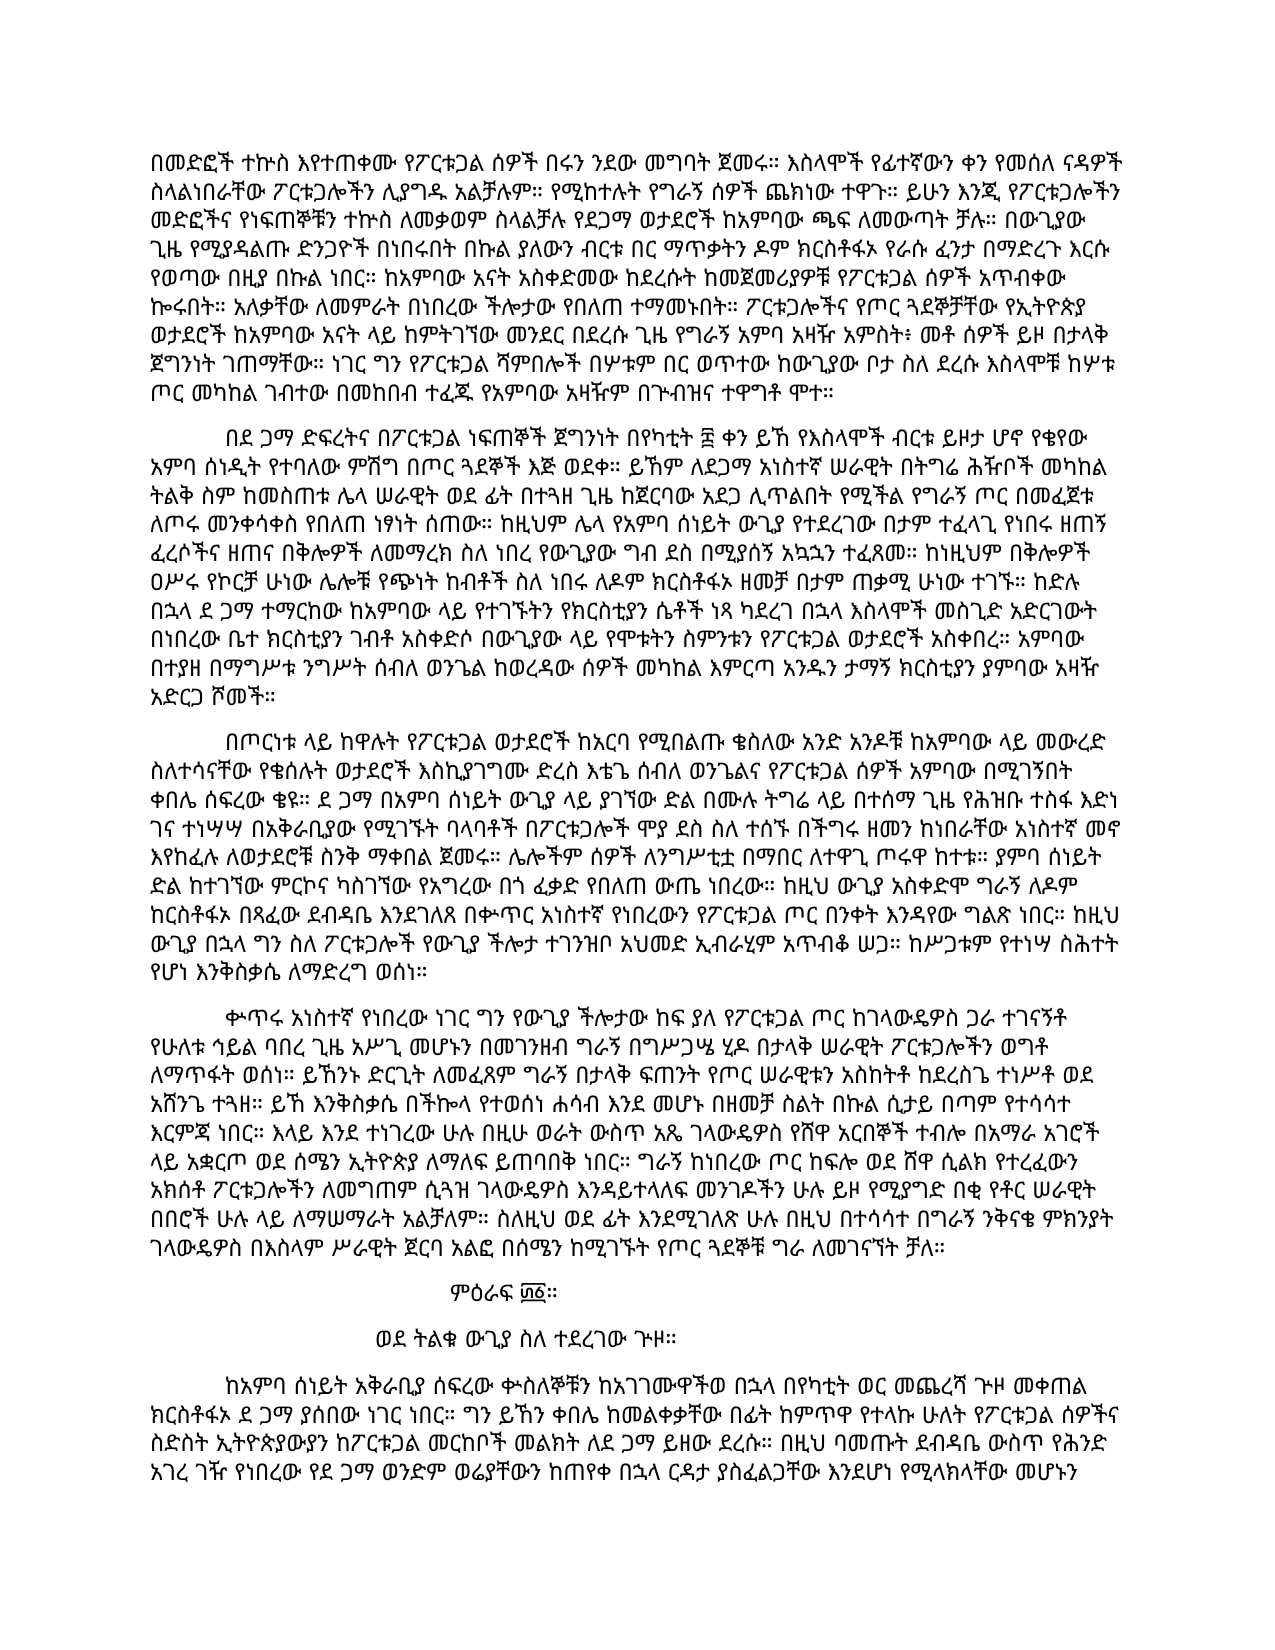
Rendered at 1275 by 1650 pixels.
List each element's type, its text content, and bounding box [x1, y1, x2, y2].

text በጦርነቱ ላይ ከዋሉት የፖርቱጋል ወታደሮች ከአርባ የሚበልጡ ቄስለው አንድ አንዶቹ ከአምባው ላይ መውረድ ስለተሳናቸው የቄሰሉት ወታደሮች እስኪያገግሙ ድረስ እቴጌ ሰብለ ወንጌልና የፖርቱጋል ሰዎች አምባው በሚገኝበት ቀበሌ ሰፍረው ቄዩ። ደ ጋማ በአምባ ሰነይት ውጊያ ላይ ያገኘው ድል በሙሉ ትግሬ ላይ በተሰማ ጊዜ የሕዝቡ ተስፋ እድነ ገና ተነሣሣ በአቅራቢያው የሚገኙት ባላባቶች በፖርቱጋሎች ሞያ ደስ ስለ ተሰኙ በችግሩ ዘመን ከነበራቸው አነስተኛ መኖ እየከፈሉ ለወታደሮቹ ስንቅ ማቀበል ጀመሩ። ሌሎችም ሰዎች ለንግሥቲቷ በማበር ለተዋጊ ጦሩዋ ከተቱ። ያምባ ሰነይት ድል ከተገኘው ምርኮና ካስገኘው የአግረው በጎ ፈቃድ የበለጠ ውጤ ነበረው። ከዚህ ውጊያ አስቀድሞ ግራኝ ለዶም ከርስቶፋኦ በጻፈው ደብዳቤ እንደገለጸ በቍጥር አነስተኛ የነበረውን የፖርቱጋል ጦር በንቀት እንዳየው ግልጽ ነበር። ከዚህ ውጊያ በኋላ ግን ስለ ፖርቱጋሎች የውጊያ ችሎታ ተገንዝቦ አህመድ ኢብራሂም አጥብቆ ሠጋ። ከሥጋቱም የተነሣ ስሕተት የሆነ እንቅስቃሴ ለማድረግ ወሰነ። [150, 729, 1125, 986]
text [150, 1373, 1125, 1486]
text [150, 150, 1125, 407]
text ምዕራፍ ፴፩። [150, 1280, 1125, 1307]
text ወደ ትልቁ ውጊያ ስለ ተደረገው ጕዞ። [150, 1326, 1125, 1353]
text ቍጥሩ አነስተኛ የነበረው ነገር ግን የውጊያ ችሎታው ከፍ ያለ የፖርቱጋል ጦር ከገላውዴዎስ ጋራ ተገናኝቶ የሁለቱ ኅይል ባበረ ጊዜ አሥጊ መሆኑን በመገንዘብ ግራኝ በግሥጋሤ ሂዶ በታላቅ ሠራዊት ፖርቱጋሎችን ወግቶ ለማጥፋት ወሰነ። ይኸንኑ ድርጊት ለመፈጸም ግራኝ በታላቅ ፍጠንት የጦር ሠራዊቱን አስከትቶ ከደረስጌ ተነሥቶ ወደ አሸንጌ ተጓዘ። ይኸ እንቅስቃሴ በችኰላ የተወሰነ ሐሳብ እንደ መሆኑ በዘመቻ ስልት በኩል ሲታይ በጣም የተሳሳተ እርምጃ ነበር። እላይ እንደ ተነገረው ሁሉ በዚሁ ወራት ውስጥ አጼ ገላውዴዎስ የሸዋ አርበኞች ተብሎ በአማራ አገሮች ላይ አቋርጦ ወደ ሰሜን ኢትዮጵያ ለማለፍ ይጠባበቅ ነበር። ግራኝ ከነበረው ጦር ከፍሎ ወደ ሸዋ ሲልክ የተረፈውን አክሰቶ ፖርቱጋሎችን ለመግጠም ሲጓዝ ገላውዴዎስ እንዳይተላለፍ መንገዶችን ሁሉ ይዞ የሚያግድ በቂ የቶር ሠራዊት በበሮች ሁሉ ላይ ለማሠማራት አልቻለም። ስለዚህ ወደ ፊት እንደሚገለጽ ሁሉ በዚህ በተሳሳተ በግራኝ ንቅናቄ ምክንያት ገላውዴዎስ በእስላም ሥራዊት ጀርባ አልፎ በሰሜን ከሚገኙት የጦር ጓደኞቹ ግራ ለመገናኘት ቻለ። [150, 1005, 1125, 1262]
text በደ ጋማ ድፍረትና በፖርቱጋል ነፍጠኞች ጀግንነት በየካቲት ፰ ቀን ይኸ የእስላሞች ብርቱ ይዞታ ሆኖ የቄየው አምባ ሰነዲት የተባለው ምሽግ በጦር ጓደኞች እጅ ወደቀ። ይኸም ለደጋማ አነስተኛ ሠራዊት በትግሬ ሕዥቦች መካከል ትልቅ ስም ከመስጠቱ ሌላ ሠራዊት ወደ ፊት በተጓዘ ጊዜ ከጀርባው አደጋ ሊጥልበት የሚችል የግራኝ ጦር በመፈጀቱ ለጦሩ መንቀሳቀስ የበለጠ ነፃነት ሰጠው። ከዚህም ሌላ የአምባ ሰነይት ውጊያ የተደረገው በታም ተፈላጊ የነበሩ ዘጠኝ ፈረሶችና ዘጠና በቅሎዎች ለመማረክ ስለ ነበረ የውጊያው ግብ ደስ በሚያሰኝ አኳኋን ተፈጸመ። ከነዚህም በቅሎዎች ዐሥሩ የኮርቻ ሁነው ሌሎቹ የጭነት ከብቶች ስለ ነበሩ ለዶም ክርስቶፋኦ ዘመቻ በታም ጠቃሚ ሁነው ተገኙ። ከድሉ በኋላ ደ ጋማ ተማርከው ከአምባው ላይ የተገኙትን የክርስቲያን ሴቶች ነጻ ካደረገ በኋላ እስላሞች መስጊድ አድርገውት በነበረው ቤተ ክርስቲያን ገብቶ አስቀድሶ በውጊያው ላይ የሞቱትን ስምንቱን የፖርቱጋል ወታደሮች አስቀበረ። አምባው በተያዘ በማግሥቱ ንግሥት ሰብለ ወንጌል ከወረዳው ሰዎች መካከል እምርጣ አንዱን ታማኝ ክርስቲያን ያምባው አዛዥ አድርጋ ሾመች። [150, 425, 1125, 711]
